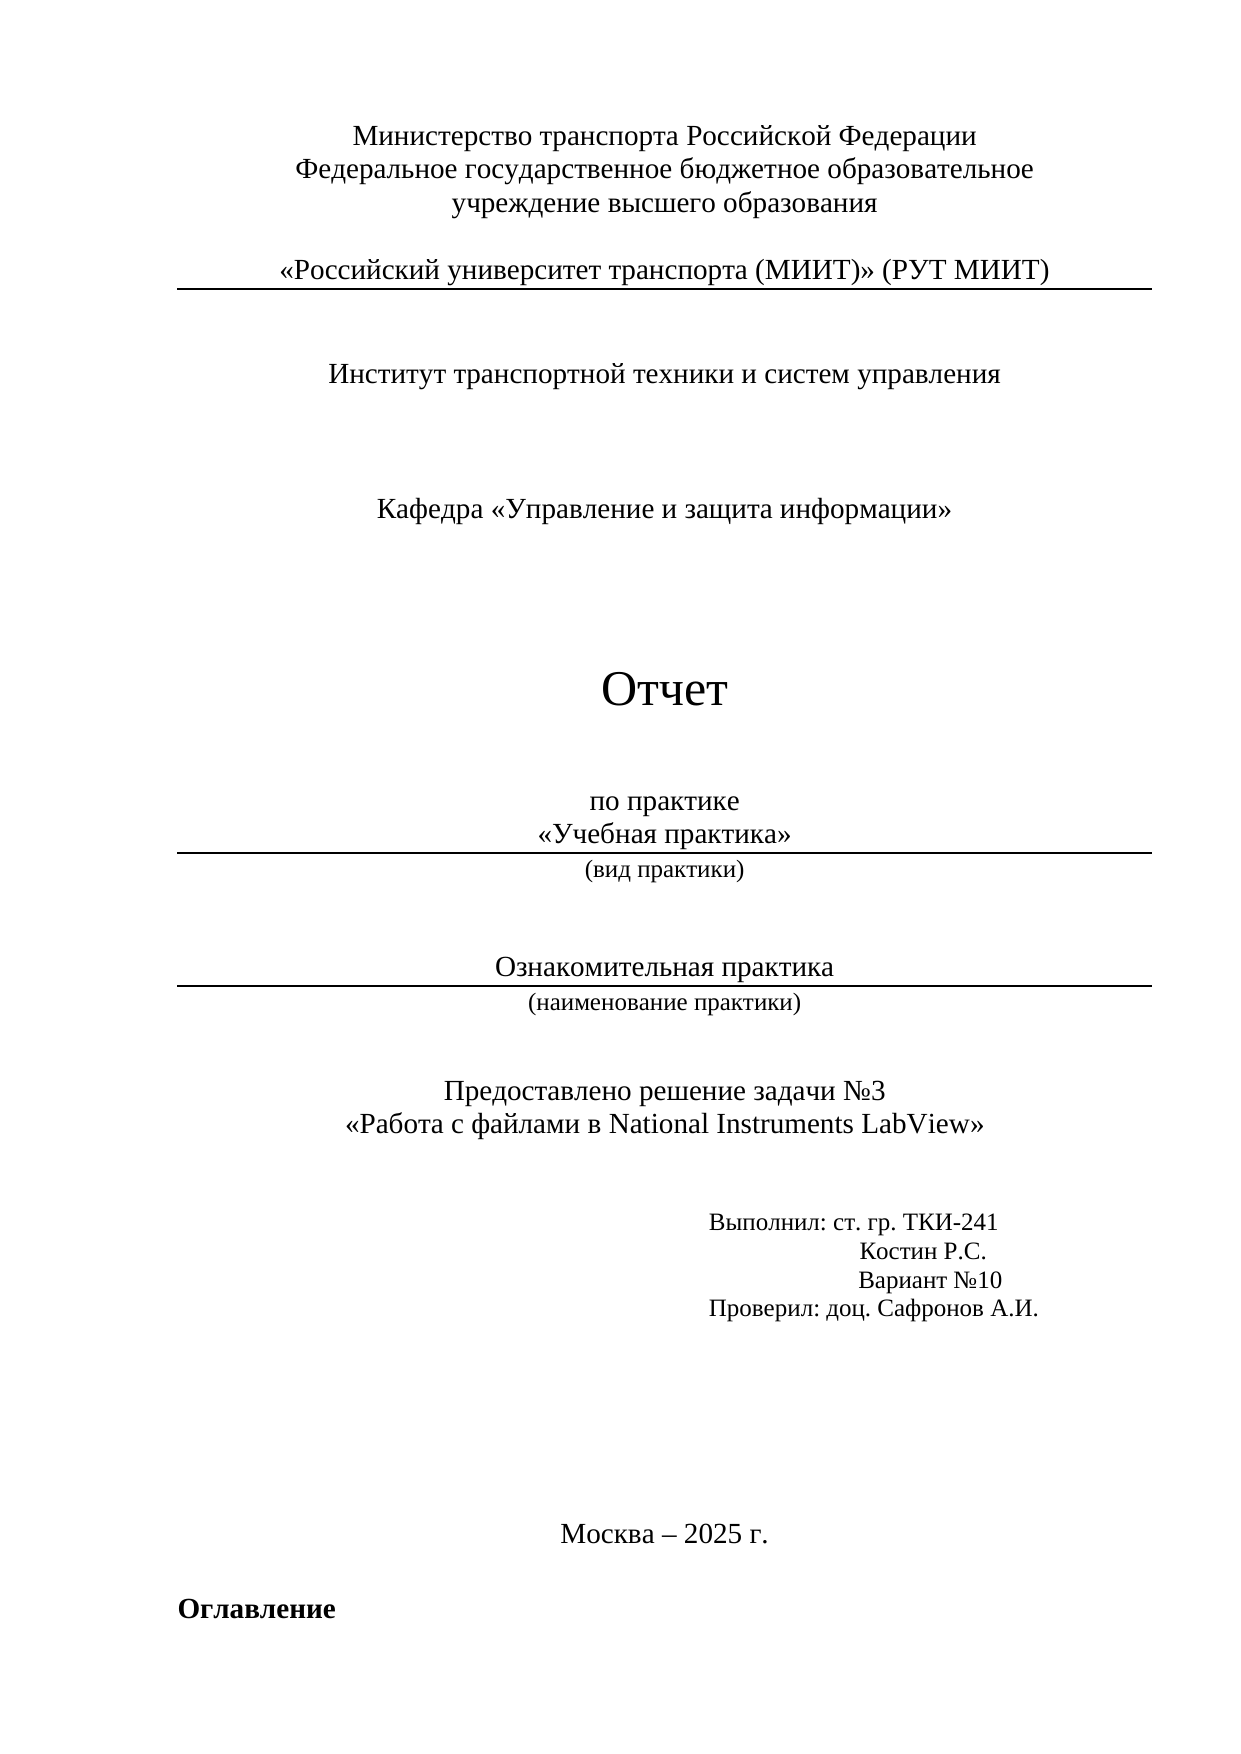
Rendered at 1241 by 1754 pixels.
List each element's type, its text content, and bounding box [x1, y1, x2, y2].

text (вид практики) [177, 854, 1152, 882]
text Москва – 2025 г. [177, 1516, 1152, 1550]
text Кафедра «Управление и защита информации» [177, 491, 1152, 524]
text «Работа с файлами в National Instruments LabView» [177, 1107, 1152, 1140]
text Вариант №10 [177, 1265, 1152, 1293]
text Федеральное государственное бюджетное образовательное [177, 152, 1152, 185]
text по практике [177, 783, 1152, 817]
text Отчет [177, 658, 1152, 716]
text «Российский университет транспорта (МИИТ)» (РУТ МИИТ) [177, 252, 1152, 288]
text Проверил: доц. Сафронов А.И. [177, 1293, 1152, 1322]
text «Учебная практика» [177, 817, 1152, 852]
text Предоставлено решение задачи №3 [177, 1073, 1152, 1107]
text Костин Р.С. [177, 1236, 1137, 1265]
text Министерство транспорта Российской Федерации [177, 118, 1152, 152]
text Выполнил: ст. гр. ТКИ-241 [177, 1207, 1152, 1236]
text (наименование практики) [177, 987, 1152, 1016]
text Институт транспортной техники и систем управления [177, 357, 1152, 390]
text Ознакомительная практика [177, 949, 1152, 985]
text учреждение высшего образования [177, 185, 1152, 219]
